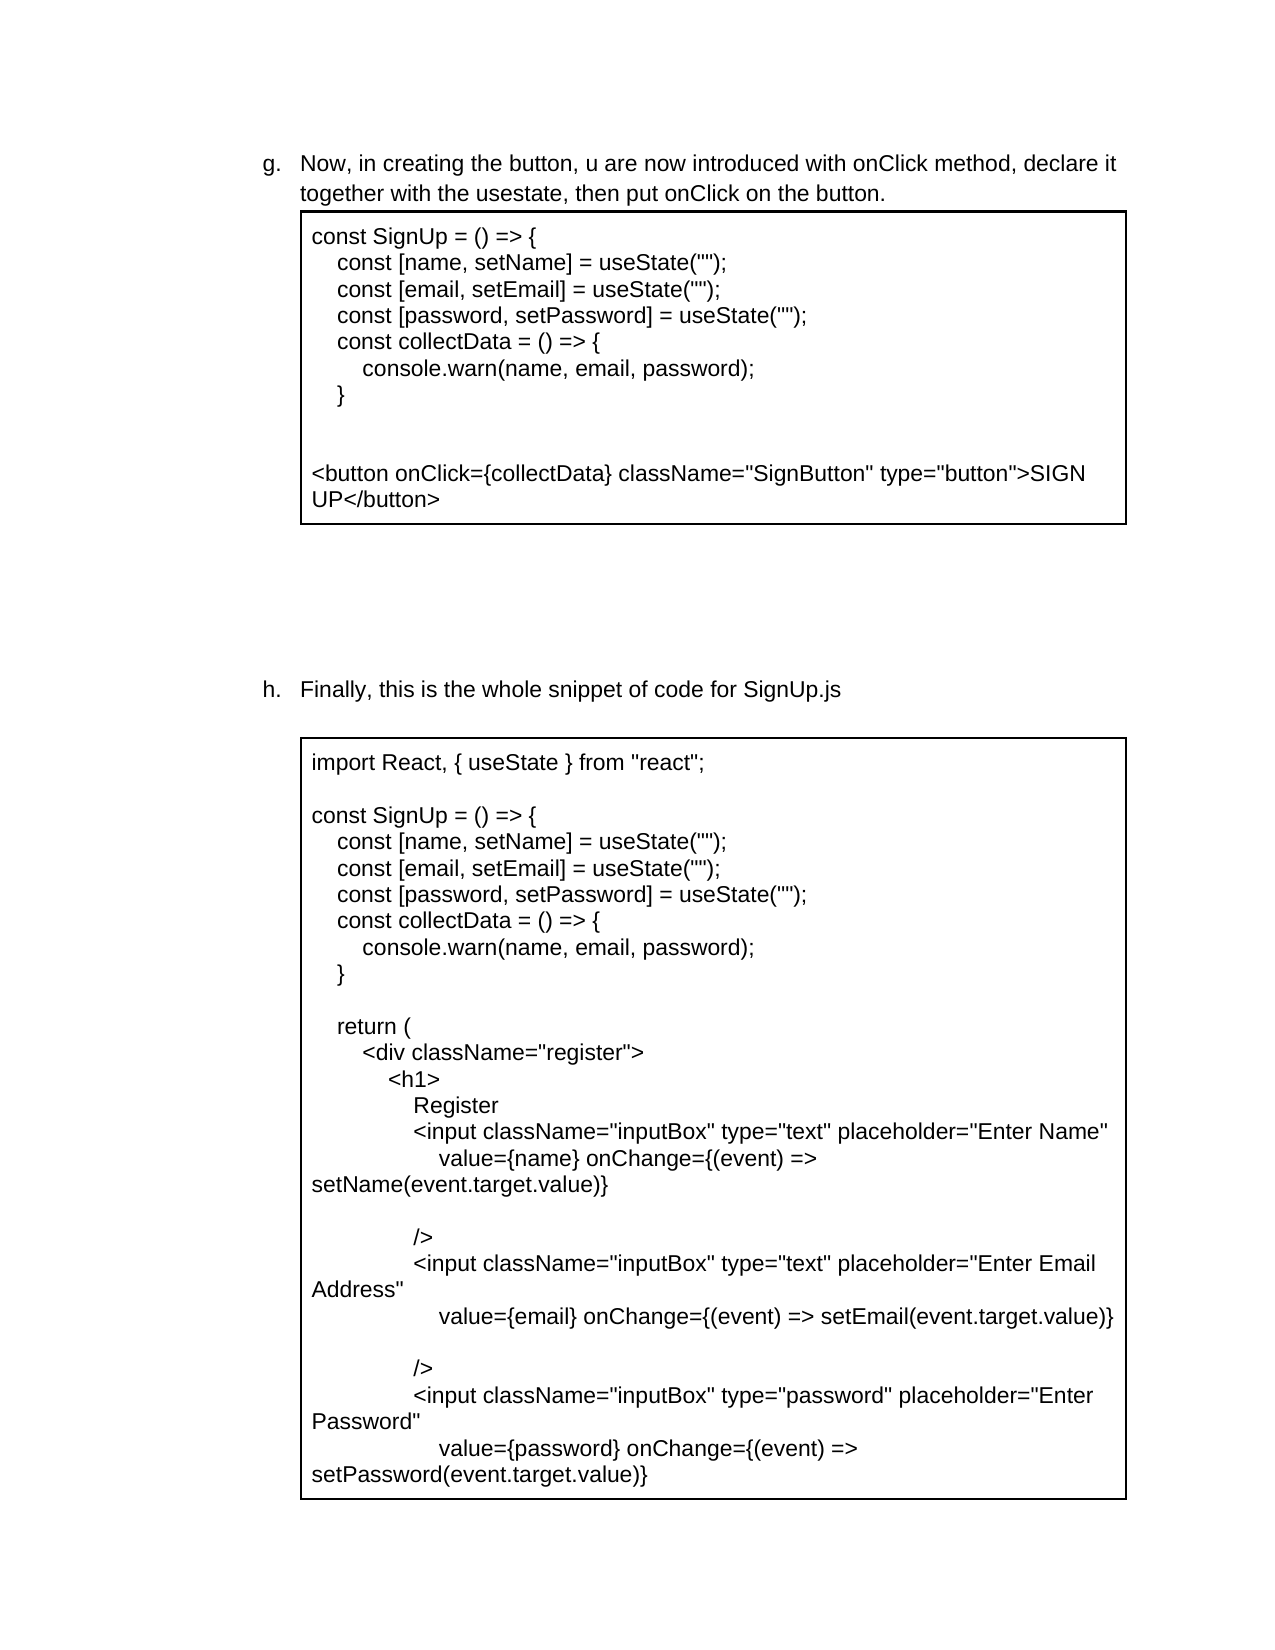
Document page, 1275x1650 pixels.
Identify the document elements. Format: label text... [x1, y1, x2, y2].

table_header const SignUp = () => { const [name, setName] = useState(""); const [email, setEmail] = useState(""); const [password, setPassword] = useState(""); const collectData = () => { console.warn(name, email, password); } <button onClick={collectData} className="SignButton" type="button">SIGN UP</button> [302, 213, 1125, 523]
list Now, in creating the button, u are now introduced with onClick method, declare it together with the usestate, then put onClick on the button. [262, 150, 1125, 207]
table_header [302, 739, 1125, 1498]
list Finally, this is the whole snippet of code for SignUp.js [262, 676, 1125, 703]
